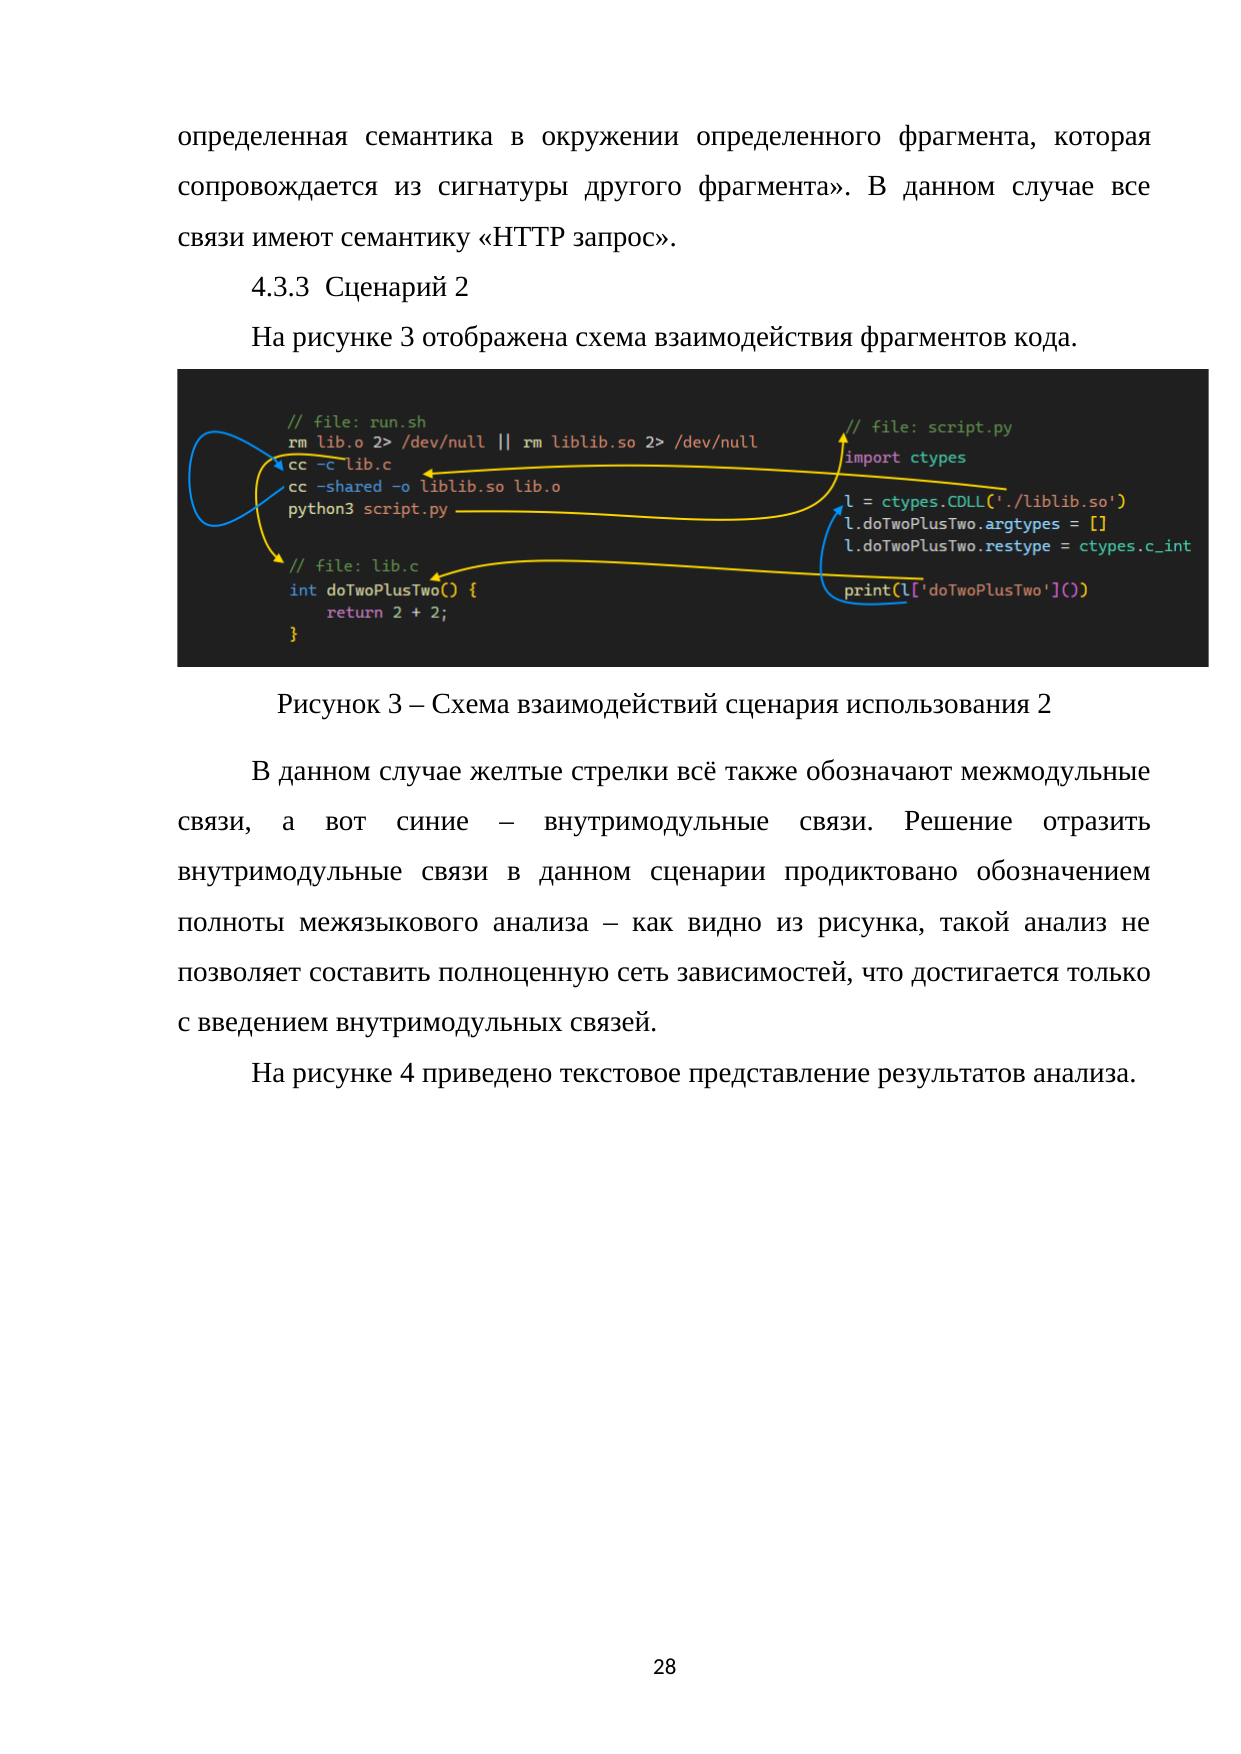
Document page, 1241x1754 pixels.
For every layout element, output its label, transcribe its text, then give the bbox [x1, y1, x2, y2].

text В данном случае желтые стрелки всё также обозначают межмодульные связи, а вот синие – внутримодульные связи. Решение отразить внутримодульные связи в данном сценарии продиктовано обозначением полноты межязыкового анализа – как видно из рисунка, такой анализ не позволяет составить полноценную сеть зависимостей, что достигается только с введением внутримодульных связей. [177, 753, 1152, 1038]
text На рисунке 4 приведено текстовое представление результатов анализа. [177, 1055, 1152, 1088]
text Рисунок 3 – Схема взаимодействий сценария использования 2 [177, 686, 1152, 719]
picture [177, 369, 1209, 667]
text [177, 118, 1152, 252]
subtitle Сценарий 2 [177, 269, 1152, 303]
text На рисунке 3 отображена схема взаимодействия фрагментов кода. [177, 319, 1152, 353]
